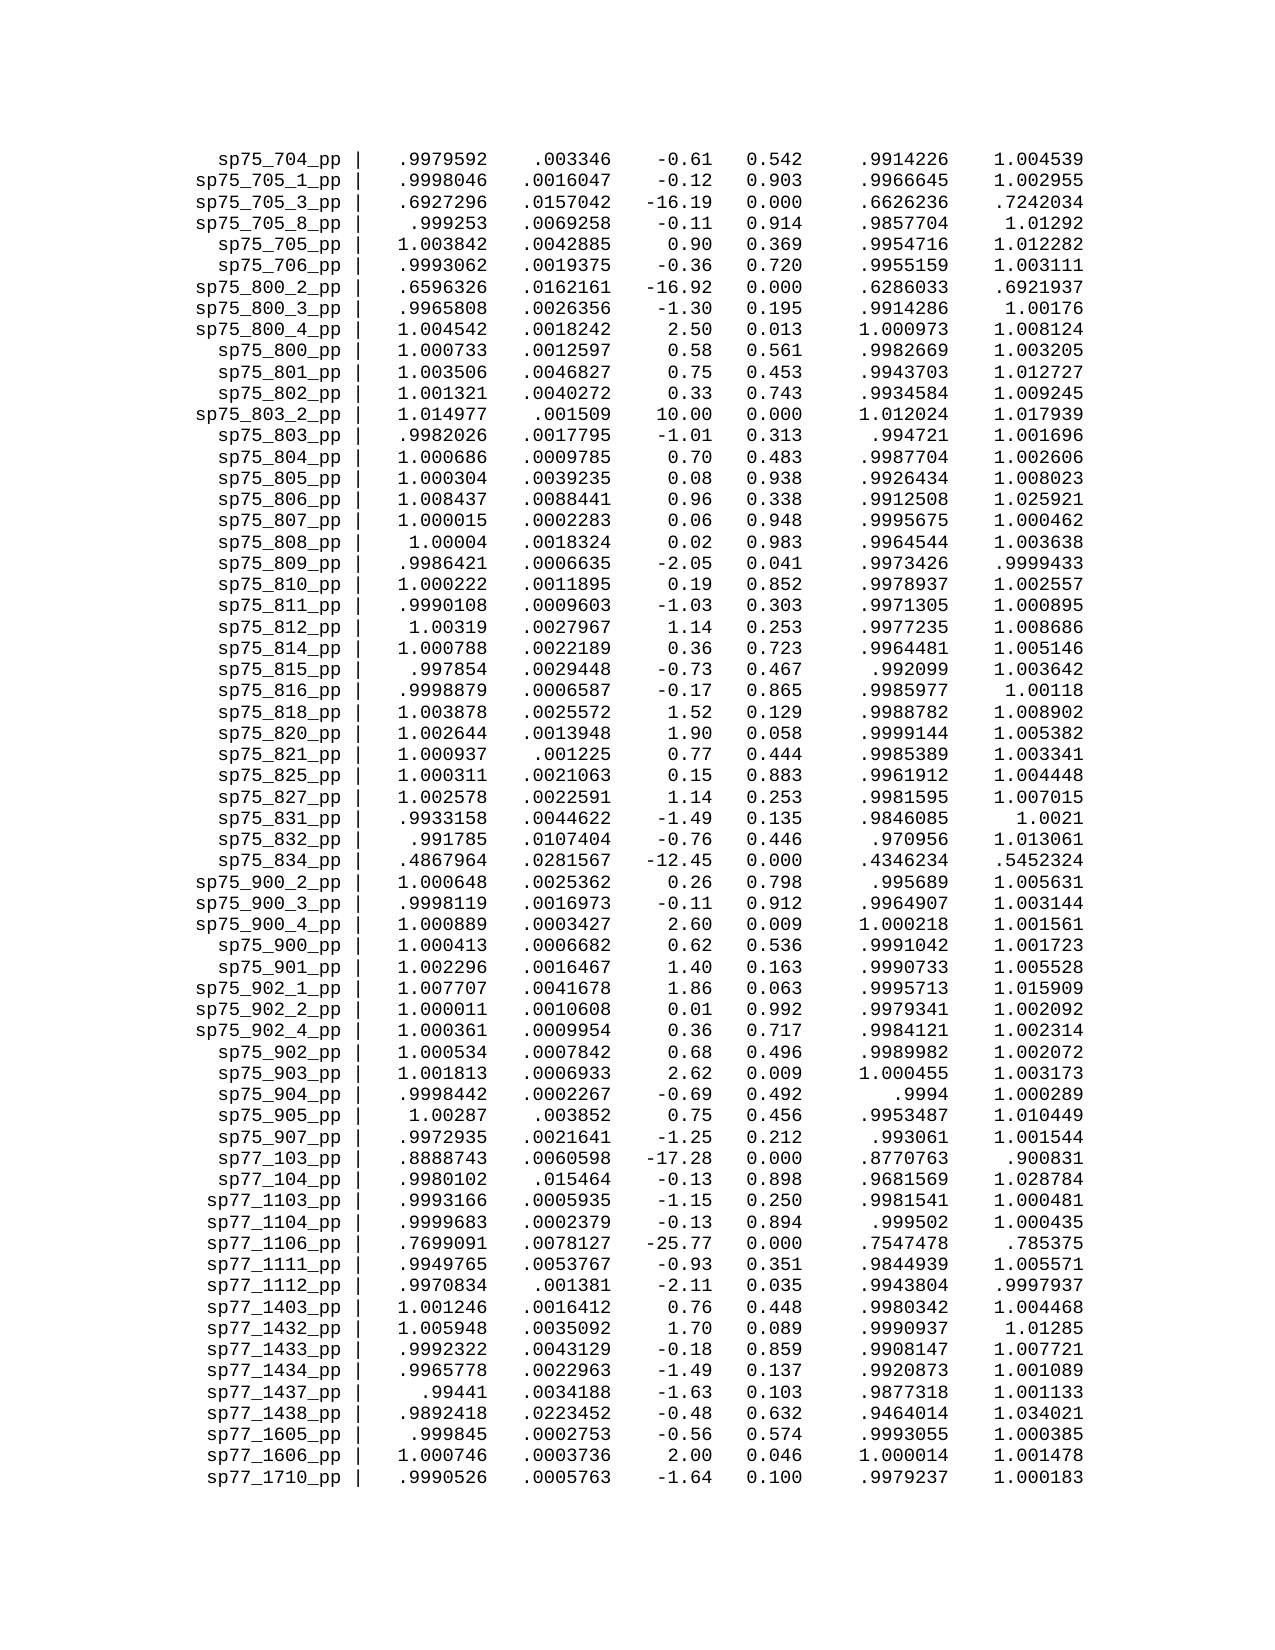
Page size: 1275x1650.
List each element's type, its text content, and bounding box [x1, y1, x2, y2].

text sp77_1606_pp | 1.000746 .0003736 2.00 0.046 1.000014 1.001478 [150, 1446, 1125, 1467]
text sp75_900_4_pp | 1.000889 .0003427 2.60 0.009 1.000218 1.001561 [150, 915, 1125, 936]
text sp75_805_pp | 1.000304 .0039235 0.08 0.938 .9926434 1.008023 [150, 469, 1125, 490]
text sp75_704_pp | .9979592 .003346 -0.61 0.542 .9914226 1.004539 [150, 150, 1125, 171]
text sp75_800_3_pp | .9965808 .0026356 -1.30 0.195 .9914286 1.00176 [150, 299, 1125, 320]
text sp75_905_pp | 1.00287 .003852 0.75 0.456 .9953487 1.010449 [150, 1106, 1125, 1127]
text sp77_103_pp | .8888743 .0060598 -17.28 0.000 .8770763 .900831 [150, 1149, 1125, 1170]
text sp77_104_pp | .9980102 .015464 -0.13 0.898 .9681569 1.028784 [150, 1170, 1125, 1191]
text sp77_1438_pp | .9892418 .0223452 -0.48 0.632 .9464014 1.034021 [150, 1404, 1125, 1425]
text sp75_834_pp | .4867964 .0281567 -12.45 0.000 .4346234 .5452324 [150, 851, 1125, 872]
text sp75_812_pp | 1.00319 .0027967 1.14 0.253 .9977235 1.008686 [150, 617, 1125, 639]
text sp75_821_pp | 1.000937 .001225 0.77 0.444 .9985389 1.003341 [150, 745, 1125, 766]
text sp77_1437_pp | .99441 .0034188 -1.63 0.103 .9877318 1.001133 [150, 1382, 1125, 1404]
text sp75_907_pp | .9972935 .0021641 -1.25 0.212 .993061 1.001544 [150, 1127, 1125, 1149]
text sp75_705_1_pp | .9998046 .0016047 -0.12 0.903 .9966645 1.002955 [150, 171, 1125, 192]
text sp75_815_pp | .997854 .0029448 -0.73 0.467 .992099 1.003642 [150, 660, 1125, 681]
text sp75_809_pp | .9986421 .0006635 -2.05 0.041 .9973426 .9999433 [150, 554, 1125, 575]
text sp77_1710_pp | .9990526 .0005763 -1.64 0.100 .9979237 1.000183 [150, 1467, 1125, 1489]
text sp75_900_pp | 1.000413 .0006682 0.62 0.536 .9991042 1.001723 [150, 936, 1125, 957]
text sp75_818_pp | 1.003878 .0025572 1.52 0.129 .9988782 1.008902 [150, 702, 1125, 724]
text sp75_804_pp | 1.000686 .0009785 0.70 0.483 .9987704 1.002606 [150, 447, 1125, 469]
text sp77_1434_pp | .9965778 .0022963 -1.49 0.137 .9920873 1.001089 [150, 1361, 1125, 1382]
text sp77_1106_pp | .7699091 .0078127 -25.77 0.000 .7547478 .785375 [150, 1234, 1125, 1255]
text sp75_900_3_pp | .9998119 .0016973 -0.11 0.912 .9964907 1.003144 [150, 894, 1125, 915]
text sp75_903_pp | 1.001813 .0006933 2.62 0.009 1.000455 1.003173 [150, 1064, 1125, 1085]
text sp75_831_pp | .9933158 .0044622 -1.49 0.135 .9846085 1.0021 [150, 809, 1125, 830]
text sp75_806_pp | 1.008437 .0088441 0.96 0.338 .9912508 1.025921 [150, 490, 1125, 511]
text sp75_814_pp | 1.000788 .0022189 0.36 0.723 .9964481 1.005146 [150, 639, 1125, 660]
text sp75_902_pp | 1.000534 .0007842 0.68 0.496 .9989982 1.002072 [150, 1042, 1125, 1064]
text sp75_803_2_pp | 1.014977 .001509 10.00 0.000 1.012024 1.017939 [150, 405, 1125, 426]
text sp75_800_pp | 1.000733 .0012597 0.58 0.561 .9982669 1.003205 [150, 341, 1125, 362]
text sp77_1403_pp | 1.001246 .0016412 0.76 0.448 .9980342 1.004468 [150, 1297, 1125, 1319]
text sp77_1104_pp | .9999683 .0002379 -0.13 0.894 .999502 1.000435 [150, 1212, 1125, 1234]
text sp75_802_pp | 1.001321 .0040272 0.33 0.743 .9934584 1.009245 [150, 384, 1125, 405]
text sp75_827_pp | 1.002578 .0022591 1.14 0.253 .9981595 1.007015 [150, 787, 1125, 809]
text sp75_808_pp | 1.00004 .0018324 0.02 0.983 .9964544 1.003638 [150, 532, 1125, 554]
text sp77_1111_pp | .9949765 .0053767 -0.93 0.351 .9844939 1.005571 [150, 1255, 1125, 1276]
text sp77_1605_pp | .999845 .0002753 -0.56 0.574 .9993055 1.000385 [150, 1425, 1125, 1446]
text sp75_832_pp | .991785 .0107404 -0.76 0.446 .970956 1.013061 [150, 830, 1125, 851]
text sp75_801_pp | 1.003506 .0046827 0.75 0.453 .9943703 1.012727 [150, 362, 1125, 384]
text sp75_902_1_pp | 1.007707 .0041678 1.86 0.063 .9995713 1.015909 [150, 979, 1125, 1000]
text sp75_820_pp | 1.002644 .0013948 1.90 0.058 .9999144 1.005382 [150, 724, 1125, 745]
text sp75_803_pp | .9982026 .0017795 -1.01 0.313 .994721 1.001696 [150, 426, 1125, 447]
text sp75_902_4_pp | 1.000361 .0009954 0.36 0.717 .9984121 1.002314 [150, 1021, 1125, 1042]
text sp75_807_pp | 1.000015 .0002283 0.06 0.948 .9995675 1.000462 [150, 511, 1125, 532]
text sp75_706_pp | .9993062 .0019375 -0.36 0.720 .9955159 1.003111 [150, 256, 1125, 277]
text sp75_800_2_pp | .6596326 .0162161 -16.92 0.000 .6286033 .6921937 [150, 277, 1125, 299]
text sp75_705_8_pp | .999253 .0069258 -0.11 0.914 .9857704 1.01292 [150, 214, 1125, 235]
text sp77_1433_pp | .9992322 .0043129 -0.18 0.859 .9908147 1.007721 [150, 1340, 1125, 1361]
text sp75_904_pp | .9998442 .0002267 -0.69 0.492 .9994 1.000289 [150, 1085, 1125, 1106]
text sp75_811_pp | .9990108 .0009603 -1.03 0.303 .9971305 1.000895 [150, 596, 1125, 617]
text sp75_705_pp | 1.003842 .0042885 0.90 0.369 .9954716 1.012282 [150, 235, 1125, 256]
text sp77_1432_pp | 1.005948 .0035092 1.70 0.089 .9990937 1.01285 [150, 1319, 1125, 1340]
text sp75_705_3_pp | .6927296 .0157042 -16.19 0.000 .6626236 .7242034 [150, 192, 1125, 214]
text sp75_800_4_pp | 1.004542 .0018242 2.50 0.013 1.000973 1.008124 [150, 320, 1125, 341]
text sp77_1103_pp | .9993166 .0005935 -1.15 0.250 .9981541 1.000481 [150, 1191, 1125, 1212]
text sp75_816_pp | .9998879 .0006587 -0.17 0.865 .9985977 1.00118 [150, 681, 1125, 702]
text sp75_900_2_pp | 1.000648 .0025362 0.26 0.798 .995689 1.005631 [150, 872, 1125, 894]
text sp75_825_pp | 1.000311 .0021063 0.15 0.883 .9961912 1.004448 [150, 766, 1125, 787]
text sp75_901_pp | 1.002296 .0016467 1.40 0.163 .9990733 1.005528 [150, 957, 1125, 979]
text sp75_902_2_pp | 1.000011 .0010608 0.01 0.992 .9979341 1.002092 [150, 1000, 1125, 1021]
text sp75_810_pp | 1.000222 .0011895 0.19 0.852 .9978937 1.002557 [150, 575, 1125, 596]
text sp77_1112_pp | .9970834 .001381 -2.11 0.035 .9943804 .9997937 [150, 1276, 1125, 1297]
